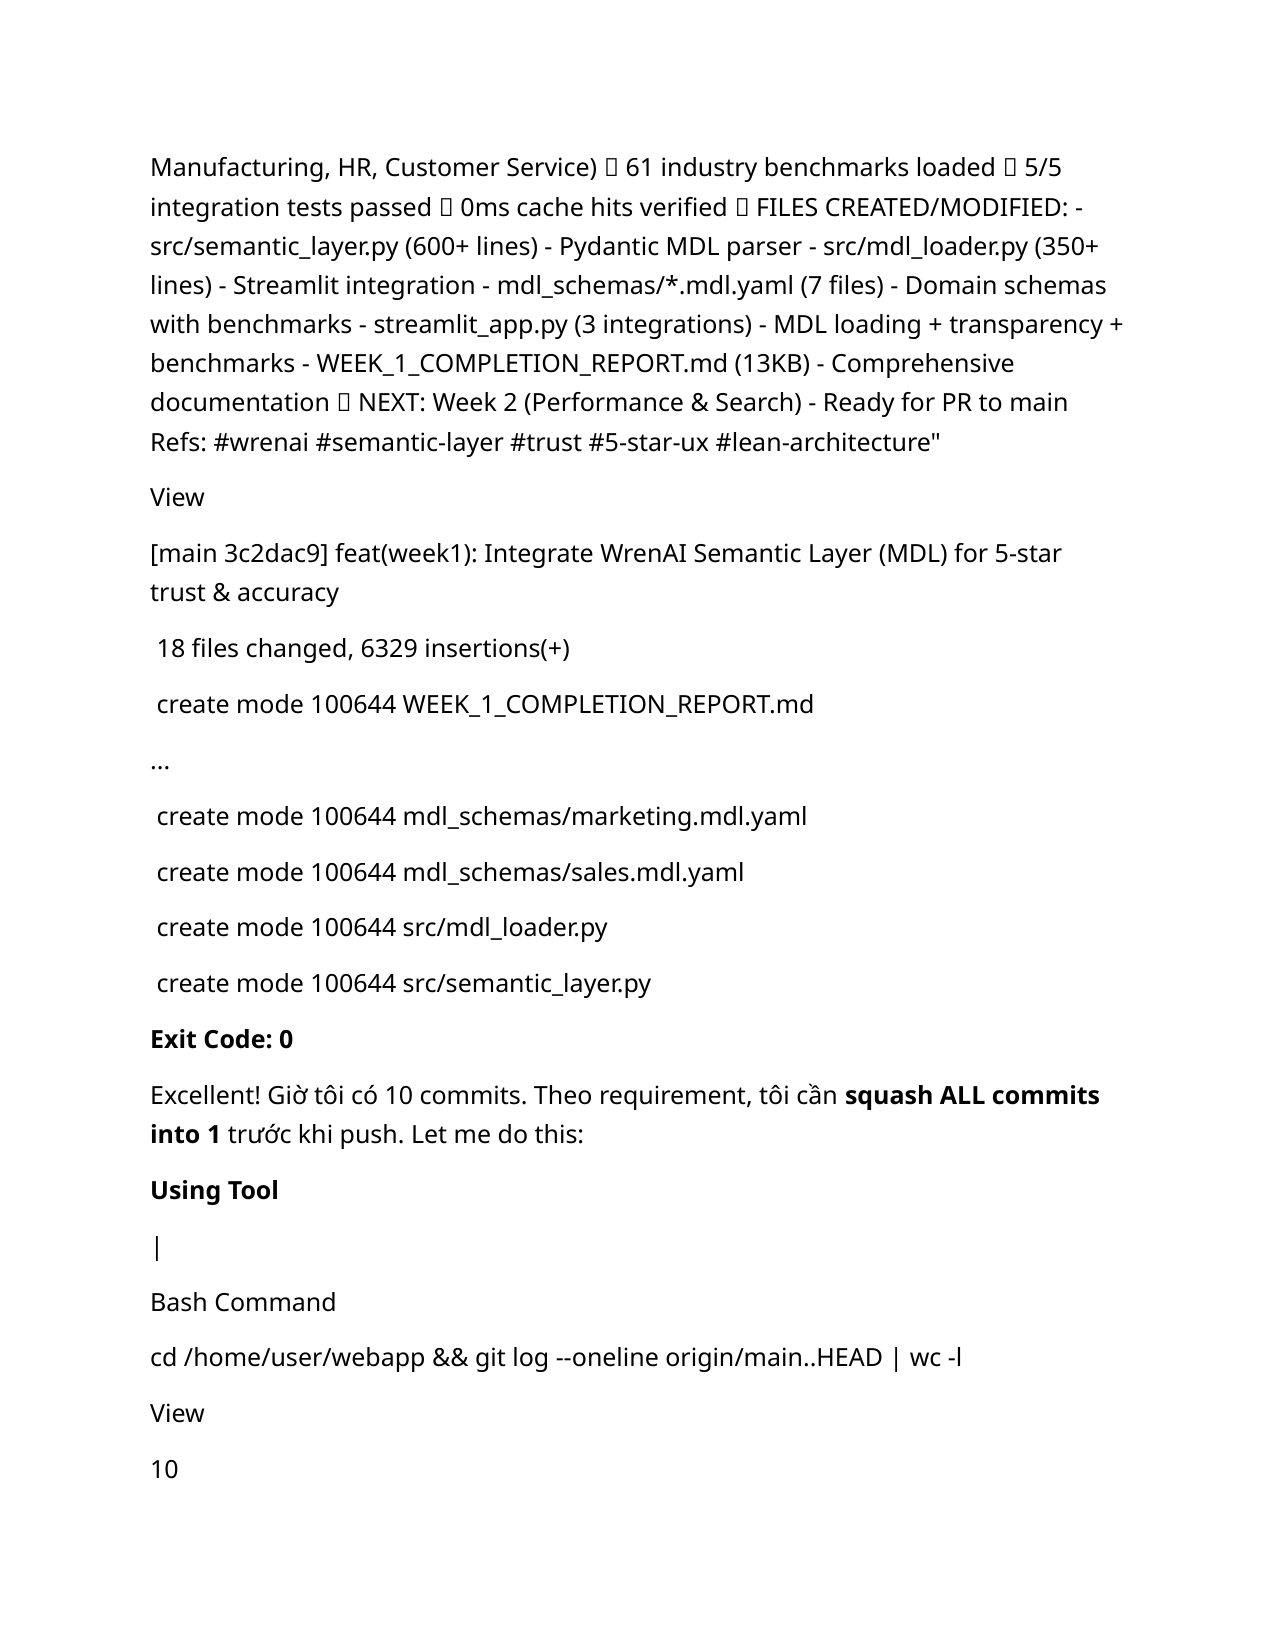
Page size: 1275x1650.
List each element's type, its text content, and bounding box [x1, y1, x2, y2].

text cd /home/user/webapp && git log --oneline origin/main..HEAD | wc -l [150, 1340, 1125, 1374]
text View [150, 480, 1125, 514]
text Excellent! Giờ tôi có 10 commits. Theo requirement, tôi cần squash ALL commits into 1 trước khi push. Let me do this: [150, 1077, 1125, 1151]
text Using Tool [150, 1172, 1125, 1207]
text View [150, 1396, 1125, 1430]
text create mode 100644 mdl_schemas/sales.mdl.yaml [150, 854, 1125, 888]
text create mode 100644 WEEK_1_COMPLETION_REPORT.md [150, 687, 1125, 721]
text create mode 100644 src/semantic_layer.py [150, 966, 1125, 1000]
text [150, 150, 1125, 458]
text ... [150, 742, 1125, 777]
text create mode 100644 mdl_schemas/marketing.mdl.yaml [150, 798, 1125, 832]
text | [150, 1228, 1125, 1262]
text Exit Code: 0 [150, 1022, 1125, 1056]
text 10 [150, 1452, 1125, 1486]
text 18 files changed, 6329 insertions(+) [150, 631, 1125, 665]
text Bash Command [150, 1284, 1125, 1318]
text create mode 100644 src/mdl_loader.py [150, 910, 1125, 944]
text [main 3c2dac9] feat(week1): Integrate WrenAI Semantic Layer (MDL) for 5-star trust & accuracy [150, 536, 1125, 609]
